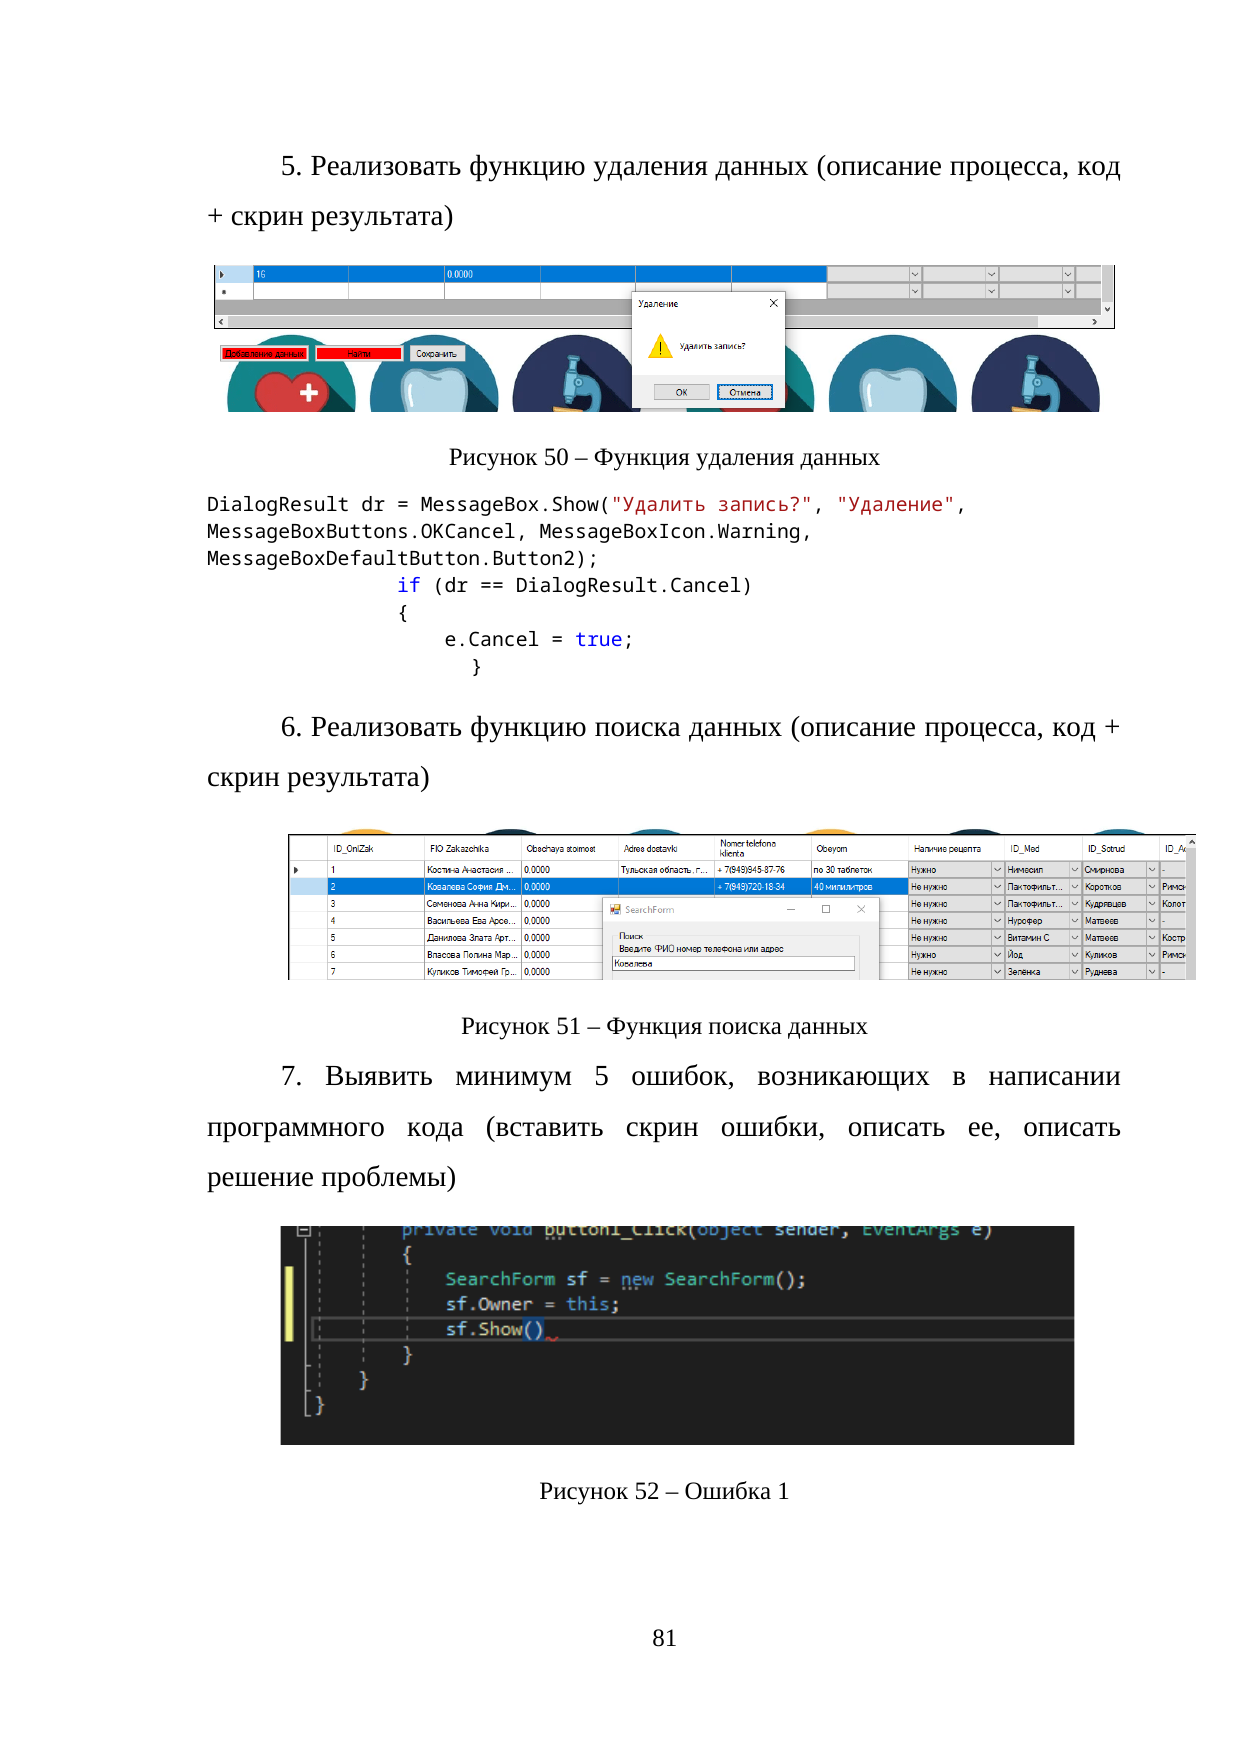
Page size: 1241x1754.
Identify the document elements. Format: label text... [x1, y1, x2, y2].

text e.Cancel = true; [207, 625, 1122, 652]
picture [280, 826, 1196, 980]
text DialogResult dr = MessageBox.Show("Удалить запись?", "Удаление", MessageBoxButtons.OKCancel, MessageBoxIcon.Warning, MessageBoxDefaultButton.Button2); [207, 490, 1122, 571]
text if (dr == DialogResult.Cancel) [207, 571, 1122, 598]
text 5. Реализовать функцию удаления данных (описание процесса, код + скрин результата) [207, 148, 1122, 232]
text } [207, 652, 1122, 679]
picture [280, 1226, 1075, 1445]
picture [207, 265, 1122, 412]
text 7. Выявить минимум 5 ошибок, возникающих в написании программного кода (вставить скрин ошибки, описать ее, описать решение проблемы) [207, 1058, 1122, 1193]
text 6. Реализовать функцию поиска данных (описание процесса, код + скрин результата) [207, 709, 1122, 793]
text { [207, 598, 1122, 625]
